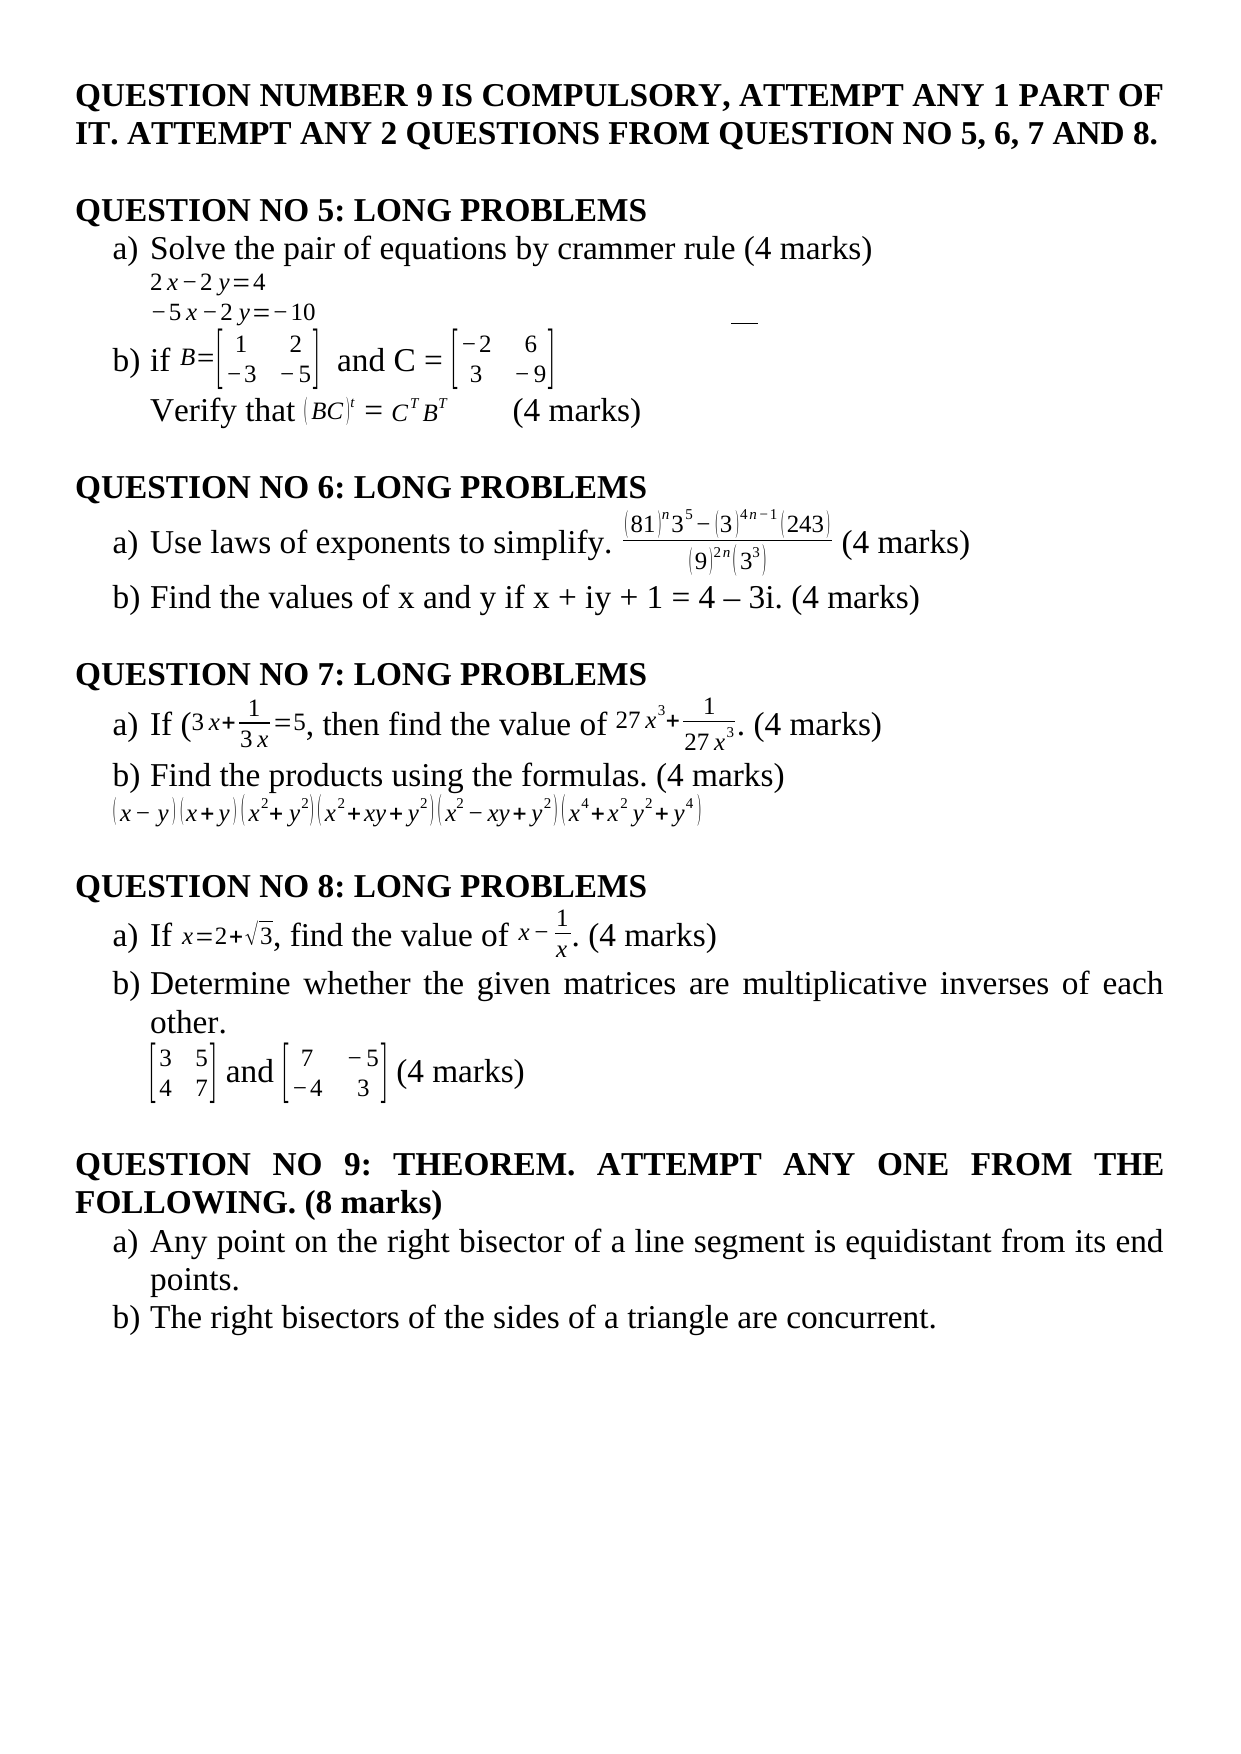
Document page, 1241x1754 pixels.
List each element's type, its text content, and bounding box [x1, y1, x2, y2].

list Find the products using the formulas. (4 marks) [112, 755, 1165, 793]
text QUESTION NO 9: THEOREM. ATTEMPT ANY ONE FROM THE FOLLOWING. (8 marks) [75, 1144, 1165, 1221]
list if and C = [112, 328, 1165, 391]
list Find the values of x and y if x + iy + 1 = 4 – 3i. (4 marks) [112, 577, 1165, 616]
text QUESTION NUMBER 9 IS COMPULSORY, ATTEMPT ANY 1 PART OF IT. ATTEMPT ANY 2 QUESTIONS FROM QUESTION NO 5, 6, 7 AND 8. [75, 75, 1165, 152]
list Determine whether the given matrices are multiplicative inverses of each other. [112, 963, 1165, 1040]
list Solve the pair of equations by crammer rule (4 marks) [112, 228, 1165, 267]
list The right bisectors of the sides of a triangle are concurrent. [112, 1298, 1165, 1336]
list If (, then find the value of . (4 marks) [112, 692, 1165, 755]
text QUESTION NO 8: LONG PROBLEMS [75, 866, 1165, 904]
list and (4 marks) [150, 1040, 1165, 1106]
list Use laws of exponents to simplify. (4 marks) [112, 506, 1165, 577]
text QUESTION NO 7: LONG PROBLEMS [75, 654, 1165, 692]
list Verify that = (4 marks) [150, 391, 1165, 429]
text QUESTION NO 5: LONG PROBLEMS [75, 190, 1165, 228]
list Any point on the right bisector of a line segment is equidistant from its end points. [112, 1221, 1165, 1298]
text QUESTION NO 6: LONG PROBLEMS [75, 467, 1165, 506]
list If , find the value of . (4 marks) [112, 904, 1165, 963]
